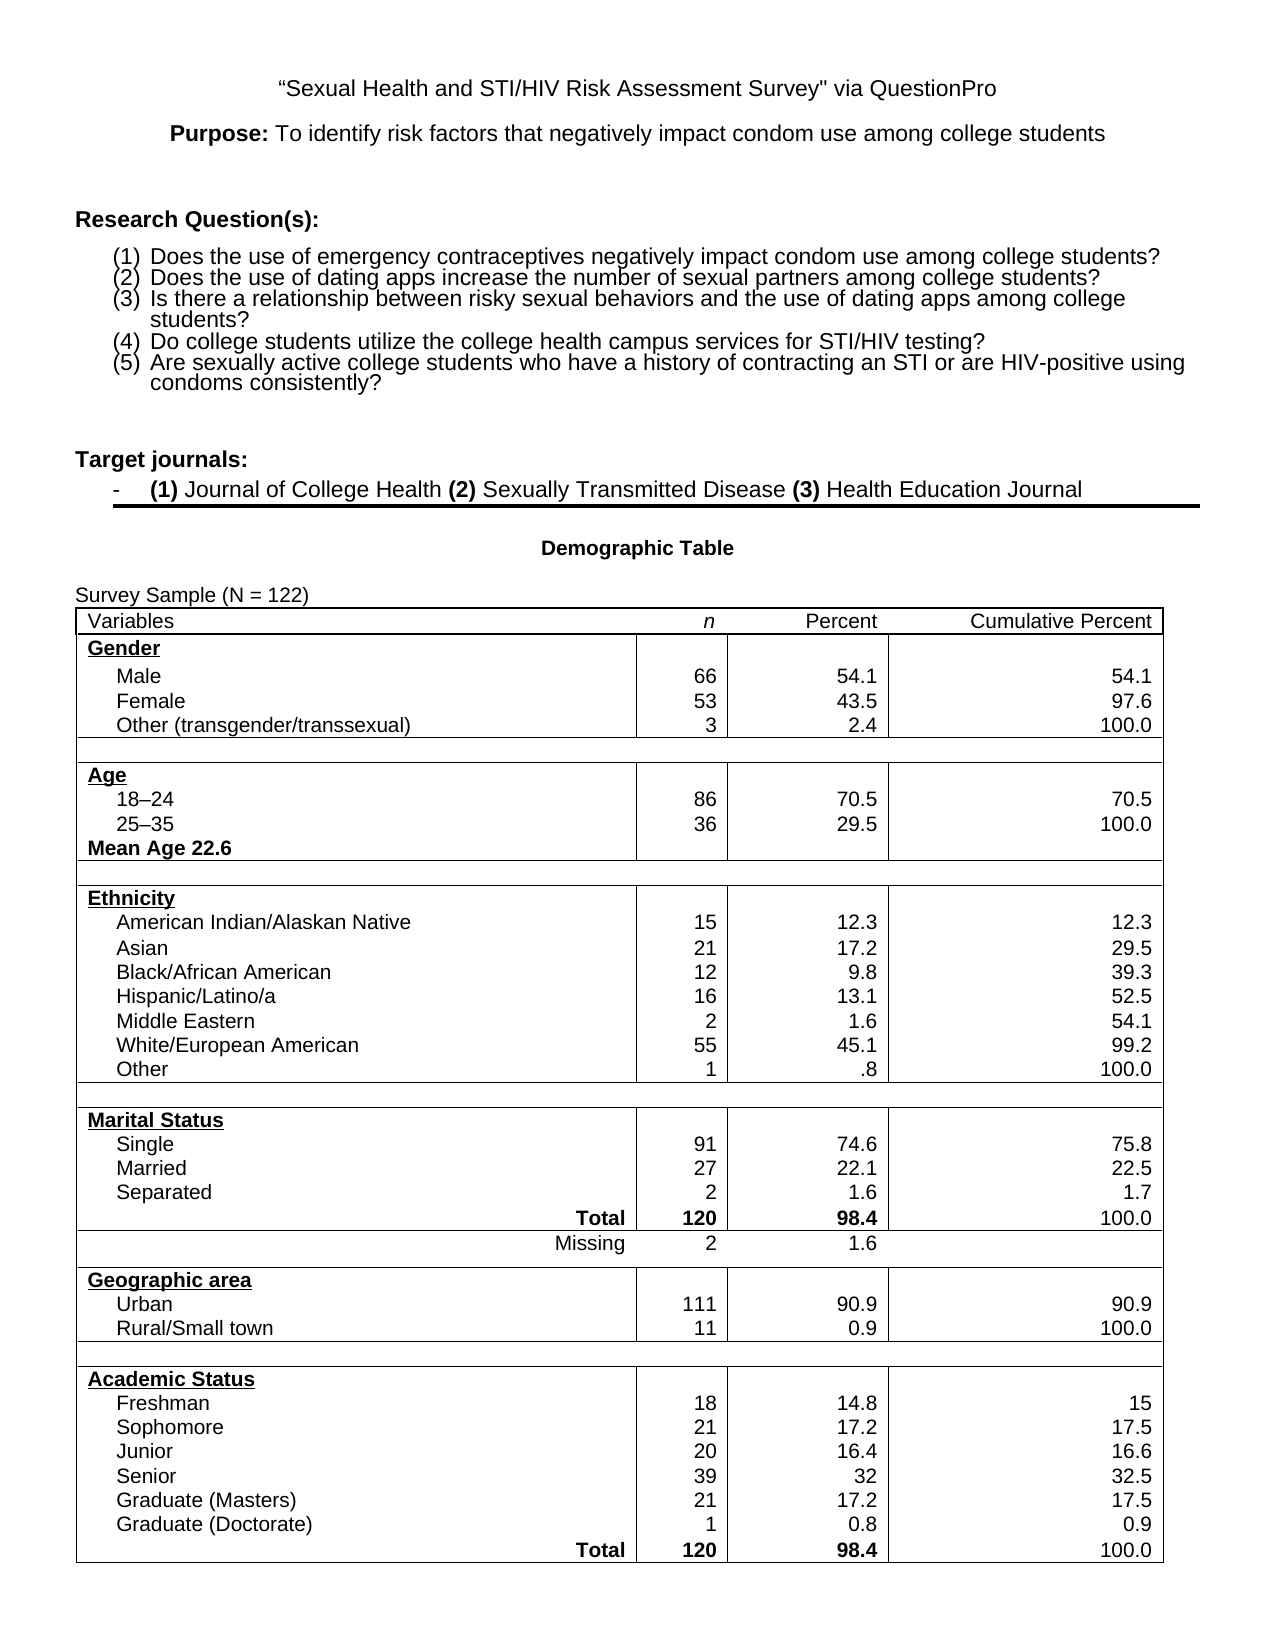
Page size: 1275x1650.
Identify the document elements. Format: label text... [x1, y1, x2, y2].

table_cell [728, 1342, 888, 1366]
table_cell .8 [728, 1057, 888, 1082]
table_cell 98.4 [728, 1206, 888, 1229]
table_cell 20 [637, 1439, 727, 1464]
text Survey Sample (N = 122) [75, 583, 1200, 607]
table_cell 21 [637, 936, 727, 959]
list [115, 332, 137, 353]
text Demographic Table [75, 535, 1200, 559]
table_cell 17.2 [728, 1415, 888, 1439]
table_cell 100.0 [889, 1538, 1163, 1562]
table_cell [77, 1342, 636, 1366]
table_cell [728, 763, 888, 787]
table_cell Age [77, 763, 636, 787]
list Is there a relationship between risky sexual behaviors and the use of dating apps among college students? [112, 290, 1200, 332]
table_cell [728, 886, 888, 910]
table_cell Hispanic/Latino/a [77, 984, 636, 1009]
text Target journals: [75, 446, 1200, 472]
text Research Question(s): [75, 210, 287, 231]
list Does the use of dating apps increase the number of sexual partners among college students? [135, 269, 1200, 290]
text Purpose: To identify risk factors that negatively impact condom use among college students [75, 120, 1200, 146]
table_cell 2 [636, 1231, 728, 1267]
table_cell [888, 860, 1163, 885]
table_cell Other (transgender/transsexual) [77, 713, 636, 737]
table_cell 1.6 [728, 1180, 888, 1206]
table_cell [889, 836, 1163, 860]
table_cell [637, 1108, 727, 1132]
table_cell 100.0 [889, 1206, 1163, 1229]
table_cell 16 [637, 984, 727, 1009]
table_cell [636, 738, 728, 762]
table_cell 100.0 [889, 1057, 1163, 1082]
list (1) Journal of College Health (2) Sexually Transmitted Disease (3) Health Education Journal [112, 476, 1200, 508]
table_header Percent [728, 609, 888, 633]
table_cell Married [77, 1156, 636, 1180]
table_cell 32 [728, 1464, 888, 1488]
table_cell Ethnicity [77, 886, 636, 910]
table_cell 21 [637, 1488, 727, 1512]
list Are sexually active college students who have a history of contracting an STI or are HIV-positive using condoms consistently? [112, 353, 1200, 396]
table_cell 32.5 [889, 1464, 1163, 1488]
table_cell Graduate (Doctorate) [77, 1512, 636, 1538]
table_cell Graduate (Masters) [77, 1488, 636, 1512]
table_cell 39 [637, 1464, 727, 1488]
table_cell [637, 836, 727, 860]
table_cell [889, 762, 1163, 787]
table_cell 39.3 [889, 960, 1163, 983]
table_cell 16.4 [728, 1439, 888, 1464]
table_cell Senior [77, 1464, 636, 1488]
table_cell Geographic area [77, 1268, 636, 1292]
table_cell [888, 1082, 1163, 1107]
table_cell Separated [77, 1180, 636, 1206]
table_cell 1 [637, 1057, 727, 1082]
table_cell 43.5 [728, 689, 888, 713]
table_cell [636, 1342, 728, 1366]
table_cell 1.6 [728, 1009, 888, 1033]
table_cell 2 [637, 1180, 727, 1206]
table_cell Female [77, 689, 636, 713]
table_cell 100.0 [889, 713, 1163, 737]
table_cell 111 [637, 1292, 727, 1316]
table_cell 12 [637, 960, 727, 983]
table_cell American Indian/Alaskan Native [77, 910, 636, 936]
table_header Variables [77, 609, 636, 633]
table_cell Single [77, 1132, 636, 1156]
table_cell 90.9 [728, 1292, 888, 1316]
table_cell 74.6 [728, 1132, 888, 1156]
table_cell [889, 1366, 1163, 1391]
table_cell 91 [637, 1132, 727, 1156]
table_cell [728, 1367, 888, 1391]
table_cell [77, 861, 636, 885]
table_cell 2.4 [728, 713, 888, 737]
list Does the use of emergency contraceptives negatively impact condom use among college students? [135, 248, 1200, 269]
table_cell [888, 737, 1163, 762]
table_cell 70.5 [889, 787, 1163, 812]
table_cell 1.7 [889, 1180, 1163, 1206]
table_cell [728, 1083, 888, 1107]
table_cell [889, 635, 1163, 663]
table_cell 18–24 [77, 787, 636, 812]
table_cell 17.2 [728, 1488, 888, 1512]
table_cell [888, 1341, 1163, 1366]
table_cell 17.2 [728, 936, 888, 959]
table_cell [889, 1107, 1163, 1132]
table_cell Sophomore [77, 1415, 636, 1439]
table_cell 54.1 [728, 664, 888, 689]
table_cell Total [77, 1206, 636, 1229]
table_cell 97.6 [889, 689, 1163, 713]
table_cell 14.8 [728, 1391, 888, 1415]
table_cell [889, 1267, 1163, 1292]
table_cell 13.1 [728, 984, 888, 1009]
table_cell [637, 886, 727, 910]
table_cell [77, 1083, 636, 1107]
table_cell 29.5 [889, 936, 1163, 959]
table_cell Urban [77, 1292, 636, 1316]
table_cell 100.0 [889, 1316, 1163, 1341]
table_cell 18 [637, 1391, 727, 1415]
table_cell [888, 1230, 1163, 1267]
table_cell 21 [637, 1415, 727, 1439]
table_cell 11 [637, 1316, 727, 1341]
text “Sexual Health and STI/HIV Risk Assessment Survey" via QuestionPro [75, 75, 1200, 101]
table_cell 70.5 [728, 787, 888, 812]
table_header n [636, 609, 728, 633]
table_cell [728, 635, 888, 663]
table_cell Mean Age 22.6 [77, 836, 636, 860]
table_cell [637, 1268, 727, 1292]
table_cell 36 [637, 812, 727, 836]
table_cell [637, 1367, 727, 1391]
table_cell Other [77, 1057, 636, 1082]
table_cell [637, 635, 727, 663]
table_cell 25–35 [77, 812, 636, 836]
table_cell Junior [77, 1439, 636, 1464]
table_cell Middle Eastern [77, 1009, 636, 1033]
table_cell [728, 861, 888, 885]
table_cell [728, 738, 888, 762]
table_cell 90.9 [889, 1292, 1163, 1316]
table_cell 55 [637, 1033, 727, 1057]
table_cell 1.6 [728, 1231, 888, 1267]
table_cell 100.0 [889, 812, 1163, 836]
table_cell 17.5 [889, 1488, 1163, 1512]
table_cell Academic Status [77, 1367, 636, 1391]
table_cell Total [77, 1538, 636, 1562]
table_cell Rural/Small town [77, 1316, 636, 1341]
table_cell 16.6 [889, 1439, 1163, 1464]
table_cell 17.5 [889, 1415, 1163, 1439]
table_cell 15 [637, 910, 727, 936]
table_cell [728, 1108, 888, 1132]
table_cell 0.9 [889, 1512, 1163, 1538]
table_cell 15 [889, 1391, 1163, 1415]
table_cell 98.4 [728, 1538, 888, 1562]
table_cell 75.8 [889, 1132, 1163, 1156]
table_cell Missing [77, 1231, 636, 1267]
table_cell Asian [77, 936, 636, 959]
table_cell [889, 885, 1163, 910]
table_cell 12.3 [728, 910, 888, 936]
table_cell White/European American [77, 1033, 636, 1057]
table_cell 53 [637, 689, 727, 713]
table_cell [636, 1083, 728, 1107]
table_cell 0.8 [728, 1512, 888, 1538]
table_cell 9.8 [728, 960, 888, 983]
table_cell Gender [77, 634, 636, 663]
table_cell [728, 1268, 888, 1292]
list Do college students utilize the college health campus services for STI/HIV testing? [135, 332, 1200, 353]
table_cell 2 [637, 1009, 727, 1033]
table_cell [728, 836, 888, 860]
table_cell 120 [637, 1538, 727, 1562]
table_cell 66 [637, 664, 727, 689]
text Research Question(s): [307, 210, 1200, 231]
table_cell Marital Status [77, 1108, 636, 1132]
table_cell 45.1 [728, 1033, 888, 1057]
table_cell 27 [637, 1156, 727, 1180]
table_cell 0.9 [728, 1316, 888, 1341]
table_cell Freshman [77, 1391, 636, 1415]
table_cell Male [77, 664, 636, 689]
table_cell 52.5 [889, 984, 1163, 1009]
table_cell 12.3 [889, 910, 1163, 936]
table_header Cumulative Percent [888, 609, 1162, 633]
table_cell [77, 738, 636, 762]
table_cell 29.5 [728, 812, 888, 836]
table_cell [636, 861, 728, 885]
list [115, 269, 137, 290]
table_cell 54.1 [889, 1009, 1163, 1033]
table_cell Black/African American [77, 960, 636, 983]
table_cell 54.1 [889, 664, 1163, 689]
table_cell 99.2 [889, 1033, 1163, 1057]
table_cell 1 [637, 1512, 727, 1538]
table_cell 22.5 [889, 1156, 1163, 1180]
table_cell 120 [637, 1206, 727, 1229]
table_cell [637, 763, 727, 787]
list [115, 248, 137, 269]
table_cell 22.1 [728, 1156, 888, 1180]
table_cell 86 [637, 787, 727, 812]
table_cell 3 [637, 713, 727, 737]
